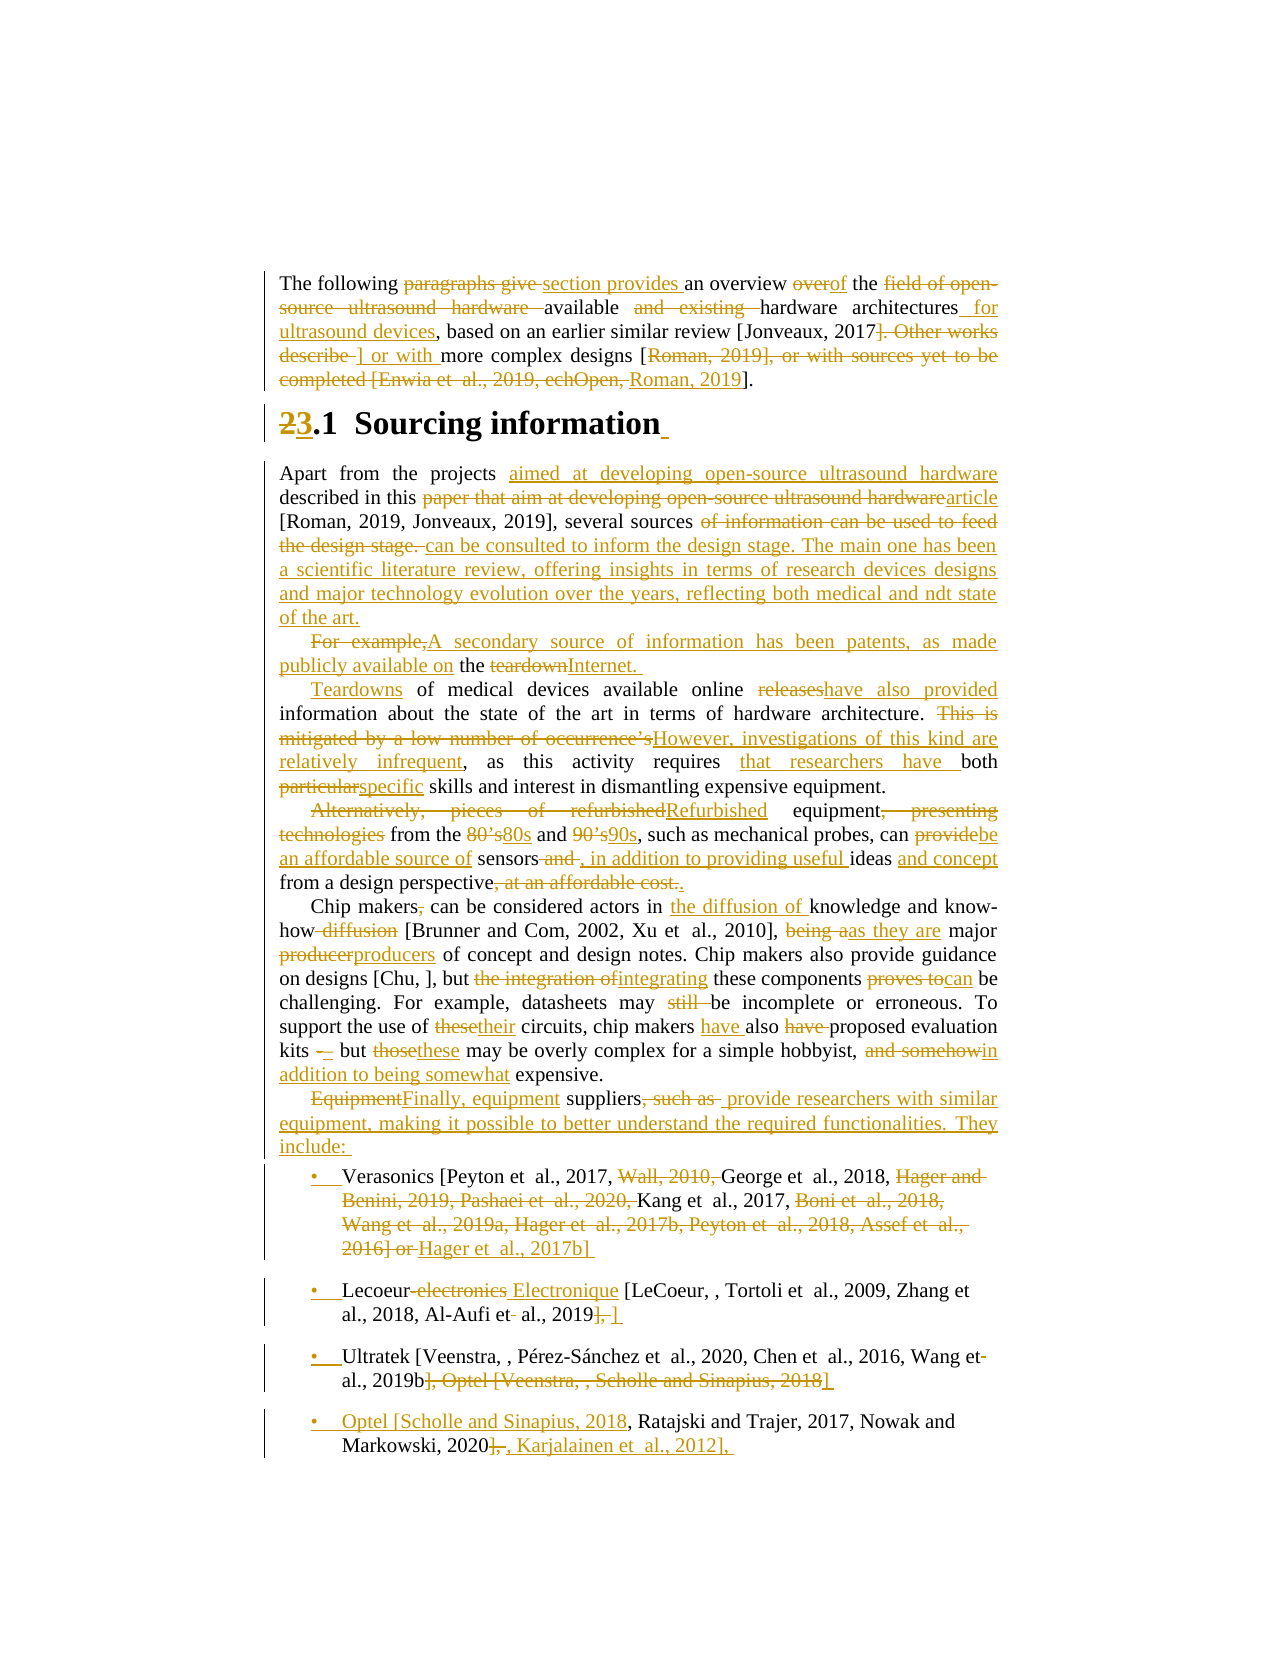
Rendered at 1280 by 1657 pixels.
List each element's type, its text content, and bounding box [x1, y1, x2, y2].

text suppliers [279, 1086, 998, 1131]
text Apart from the projects described in this [Roman, 2019, Jonveaux, 2019], several sources [279, 461, 998, 578]
text The following an overview the available hardware architectures, based on an earlier similar review [Jonveaux, 2017more complex designs []. [279, 271, 998, 391]
list Verasonics [Peyton et al., 2017, George et al., 2018, Kang et al., 2017, [310, 1164, 998, 1260]
text Apart from the projects described in this [Roman, 2019, Jonveaux, 2019], several sources [279, 579, 998, 629]
text the [279, 629, 998, 677]
text Chip makers can be considered actors in knowledge and know-how [Brunner and Com, 2002, Xu et al., 2010], major of concept and design notes. Chip makers also provide guidance on designs [Chu, ], but these components be challenging. For example, datasheets may be incomplete or erroneous. To support the use of circuits, chip makers also proposed evaluation kits but may be overly complex for a simple hobbyist, expensive. [279, 894, 998, 1086]
subtitle .1 Sourcing information [279, 404, 998, 442]
text suppliers [279, 1133, 998, 1158]
list , Ratajski and Trajer, 2017, Nowak and Markowski, 2020 [310, 1409, 998, 1457]
text of medical devices available online information about the state of the art in terms of hardware architecture. , as this activity requires both skills and interest in dismantling expensive equipment. [279, 677, 998, 798]
list Ultratek [Veenstra, , Pérez-Sánchez et al., 2020, Chen et al., 2016, Wang et al., 2019b [310, 1343, 998, 1392]
text equipment from the and , such as mechanical probes, can sensorsideas from a design perspective [279, 798, 998, 894]
list Lecoeur [LeCoeur, , Tortoli et al., 2009, Zhang et al., 2018, Al-Aufi et al., 2019 [310, 1278, 998, 1326]
